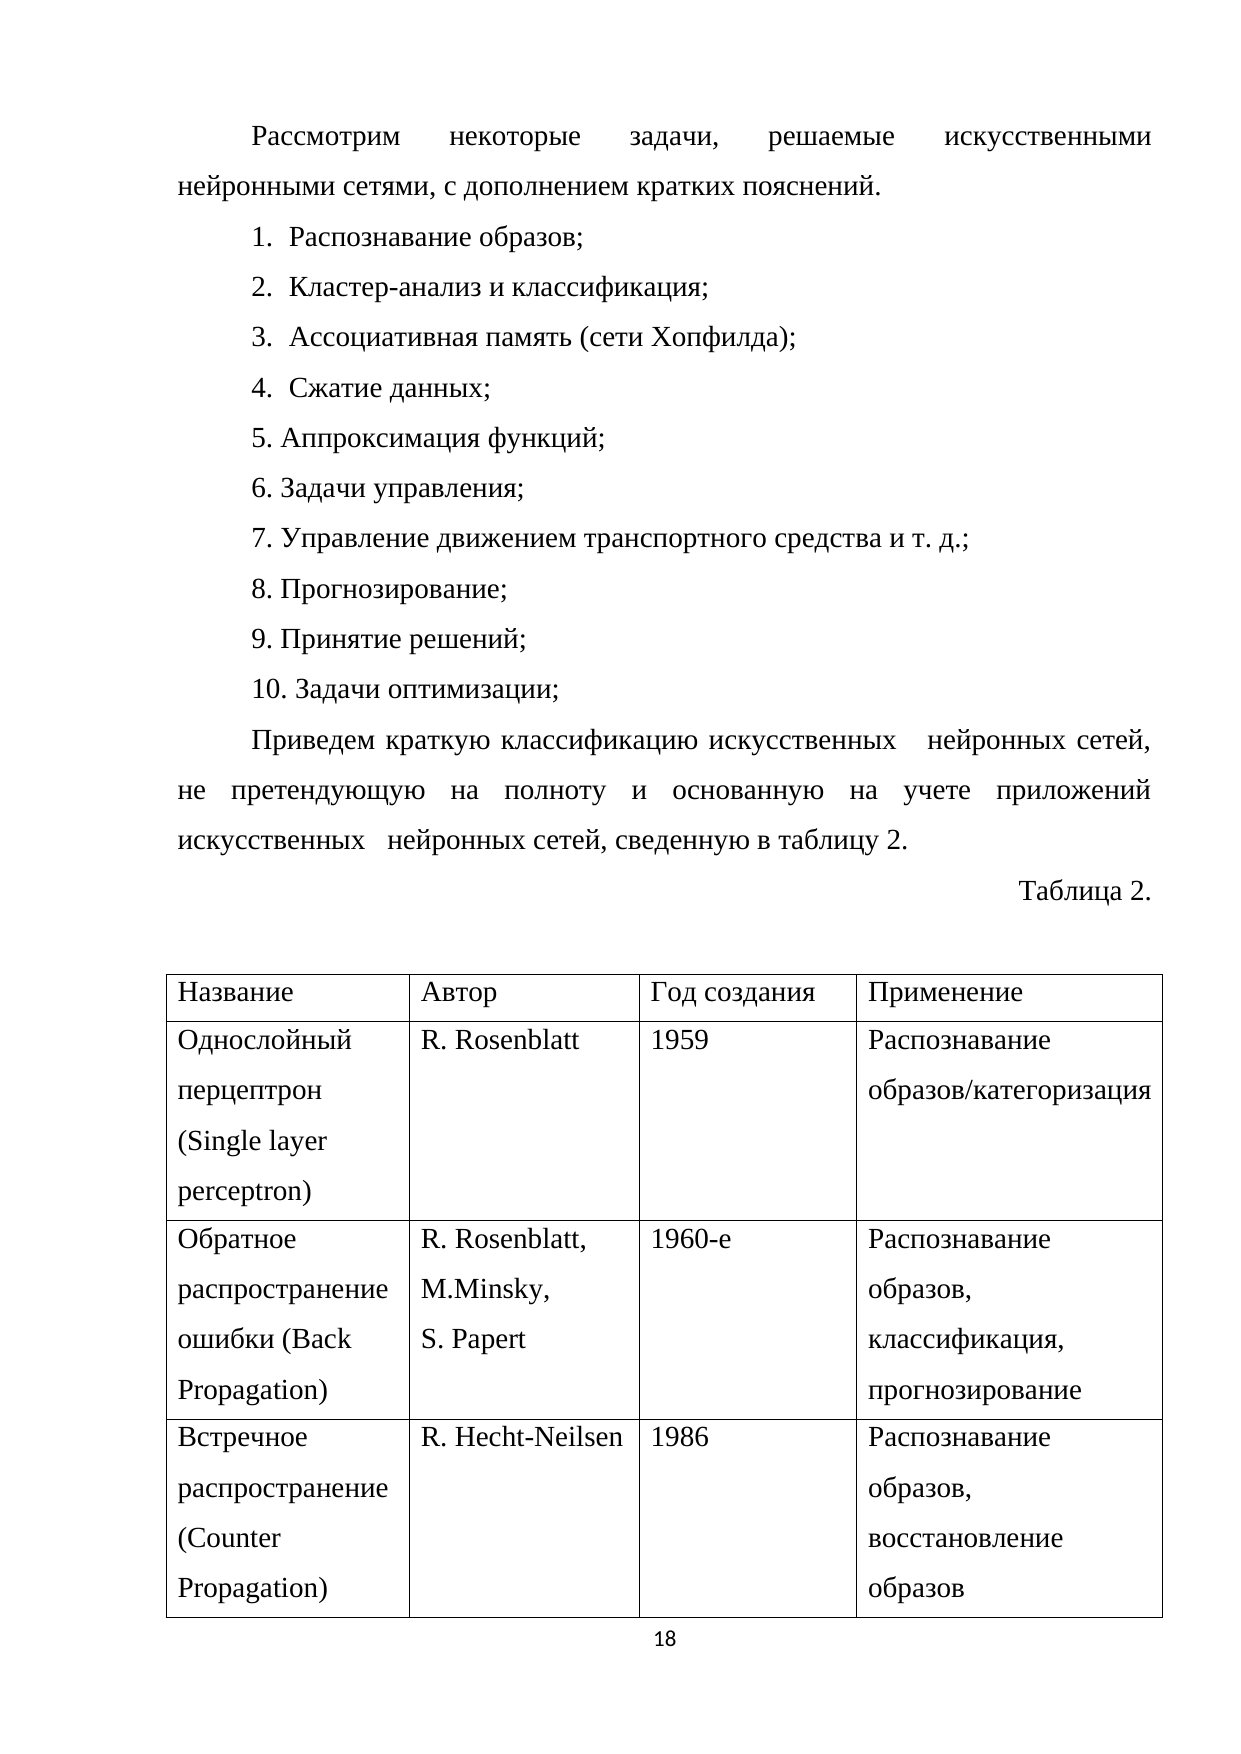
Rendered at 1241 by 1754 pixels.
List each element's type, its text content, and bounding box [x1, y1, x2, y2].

table_cell Обратное распространение ошибки (Back Propagation) [167, 1221, 409, 1418]
table_header Применение [857, 975, 1162, 1021]
table_cell R. Hecht-Neilsen [410, 1420, 639, 1617]
text Рассмотрим некоторые задачи, решаемые искусственными нейронными сетями, с дополнением кратких пояснений. [177, 118, 1152, 202]
table_cell Распознавание образов/категоризация [857, 1022, 1162, 1220]
list Сжатие данных; [251, 370, 1152, 403]
table_cell Однослойный перцептрон (Single layer perceptron) [167, 1022, 409, 1220]
list Кластер-анализ и классификация; [251, 269, 1152, 303]
text Приведем краткую классификацию искусственных нейронных сетей, не претендующую на полноту и основанную на учете приложений искусственных нейронных сетей, сведенную в таблицу 2. [177, 722, 1152, 856]
table_header Год создания [640, 975, 856, 1021]
table_cell 1986 [640, 1420, 856, 1617]
text 7. Управление движением транспортного средства и т. д.; [177, 521, 1152, 554]
list Распознавание образов; [251, 219, 1152, 252]
table_cell R. Rosenblatt [410, 1022, 639, 1220]
text 8. Прогнозирование; [177, 571, 1152, 604]
table_cell Распознавание образов, классификация, прогнозирование [857, 1221, 1162, 1418]
list Ассоциативная память (сети Хопфилда); [251, 319, 1152, 353]
table_cell 1960-е [640, 1221, 856, 1418]
text 9. Принятие решений; [177, 621, 1152, 655]
table_cell 1959 [640, 1022, 856, 1220]
text 10. Задачи оптимизации; [177, 672, 1152, 705]
text Таблица 2. [177, 873, 1152, 906]
table_header Автор [410, 975, 639, 1021]
table_header Название [167, 975, 409, 1021]
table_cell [857, 1420, 1162, 1617]
table_cell R. Rosenblatt, M.Minsky, S. Papert [410, 1221, 639, 1418]
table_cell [167, 1420, 409, 1617]
text 6. Задачи управления; [177, 470, 1152, 504]
text 5. Аппроксимация функций; [177, 420, 1152, 453]
